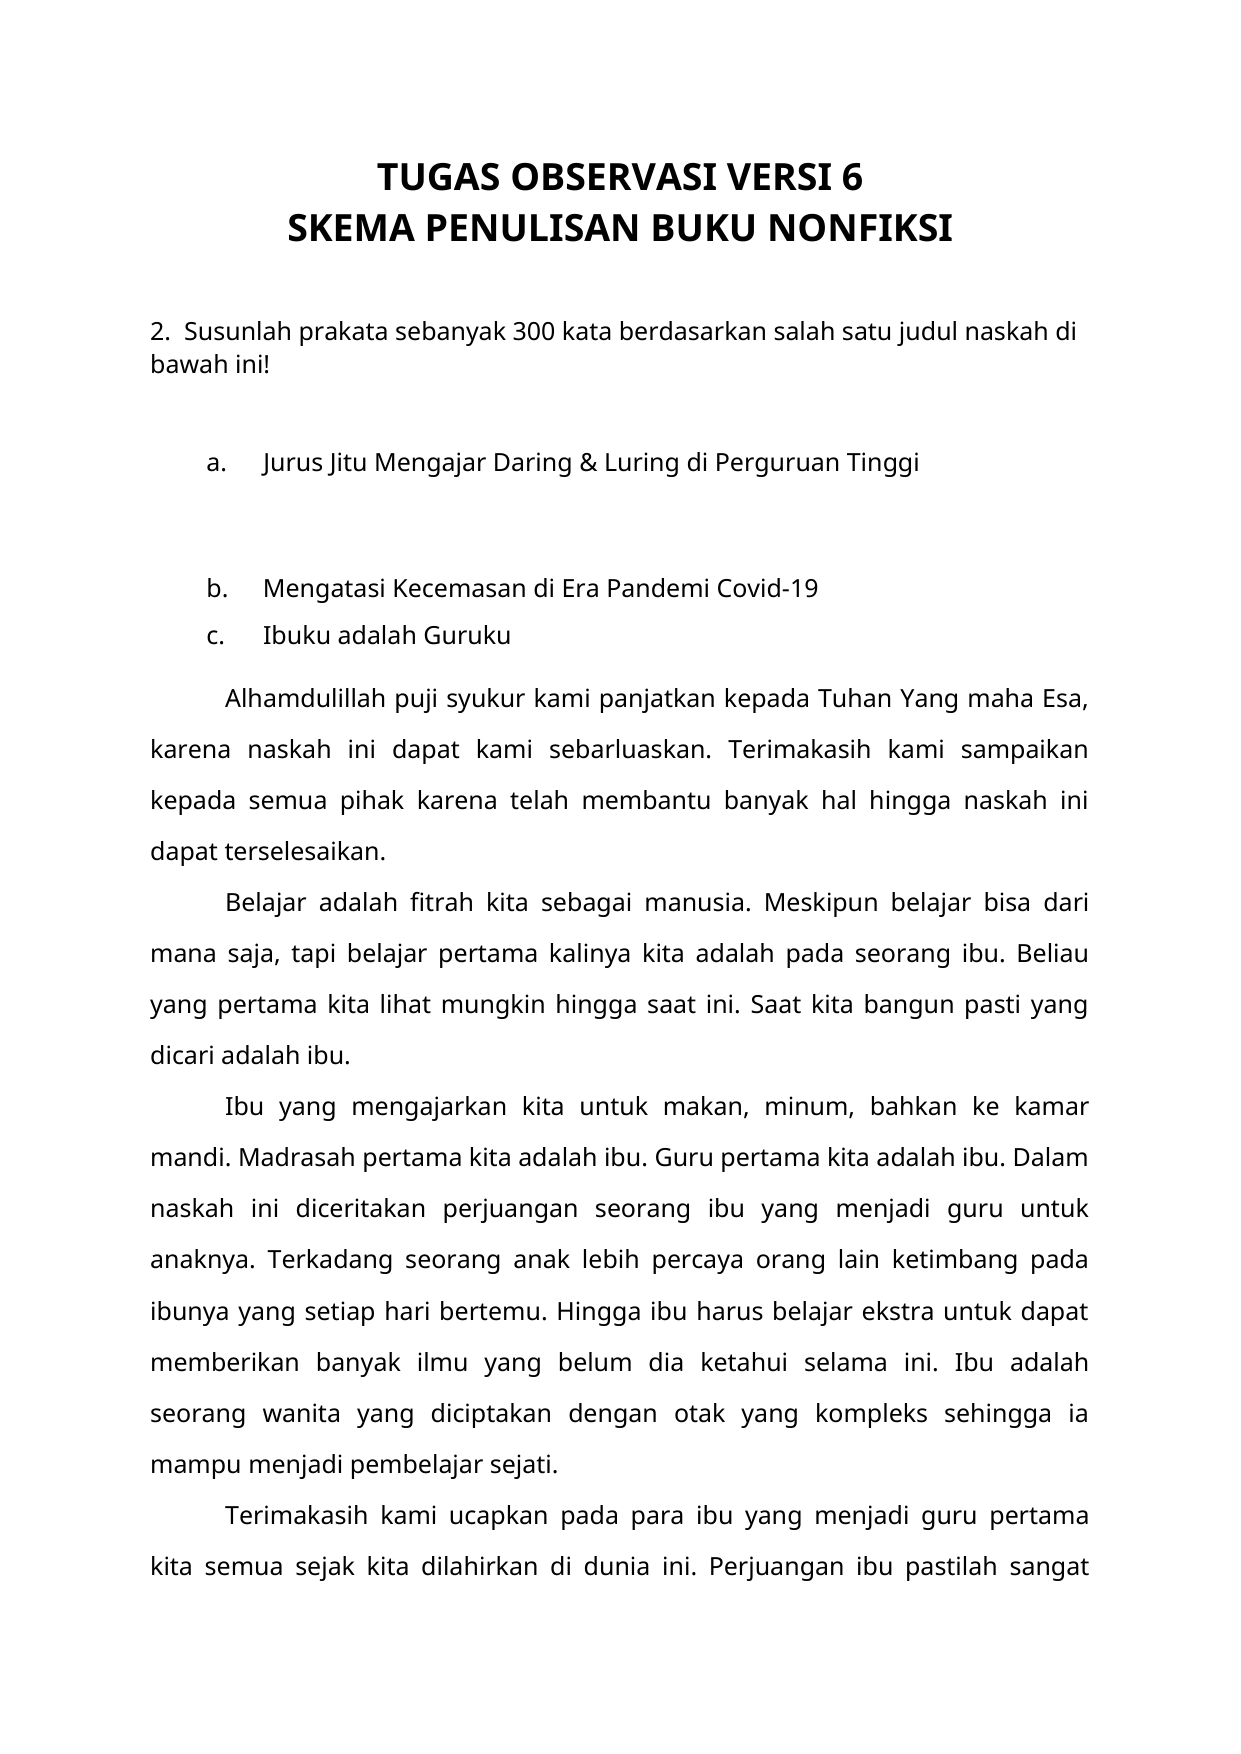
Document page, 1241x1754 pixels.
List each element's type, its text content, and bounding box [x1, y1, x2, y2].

text Belajar adalah fitrah kita sebagai manusia. Meskipun belajar bisa dari mana saja, tapi belajar pertama kalinya kita adalah pada seorang ibu. Beliau yang pertama kita lihat mungkin hingga saat ini. Saat kita bangun pasti yang dicari adalah ibu. [150, 885, 1090, 1072]
text TUGAS OBSERVASI VERSI 6 [150, 150, 1090, 201]
text 2. Susunlah prakata sebanyak 300 kata berdasarkan salah satu judul naskah di bawah ini! [150, 313, 1090, 381]
text Ibu yang mengajarkan kita untuk makan, minum, bahkan ke kamar mandi. Madrasah pertama kita adalah ibu. Guru pertama kita adalah ibu. Dalam naskah ini diceritakan perjuangan seorang ibu yang menjadi guru untuk anaknya. Terkadang seorang anak lebih percaya orang lain ketimbang pada ibunya yang setiap hari bertemu. Hingga ibu harus belajar ekstra untuk dapat memberikan banyak ilmu yang belum dia ketahui selama ini. Ibu adalah seorang wanita yang diciptakan dengan otak yang kompleks sehingga ia mampu menjadi pembelajar sejati. [150, 1089, 1090, 1480]
list Jurus Jitu Mengajar Daring & Luring di Perguruan Tinggi [206, 444, 1090, 478]
list Ibuku adalah Guruku [206, 617, 1090, 652]
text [150, 1497, 1090, 1582]
text Alhamdulillah puji syukur kami panjatkan kepada Tuhan Yang maha Esa, karena naskah ini dapat kami sebarluaskan. Terimakasih kami sampaikan kepada semua pihak karena telah membantu banyak hal hingga naskah ini dapat terselesaikan. [150, 681, 1090, 868]
text SKEMA PENULISAN BUKU NONFIKSI [150, 201, 1090, 252]
list Mengatasi Kecemasan di Era Pandemi Covid-19 [206, 571, 1090, 605]
